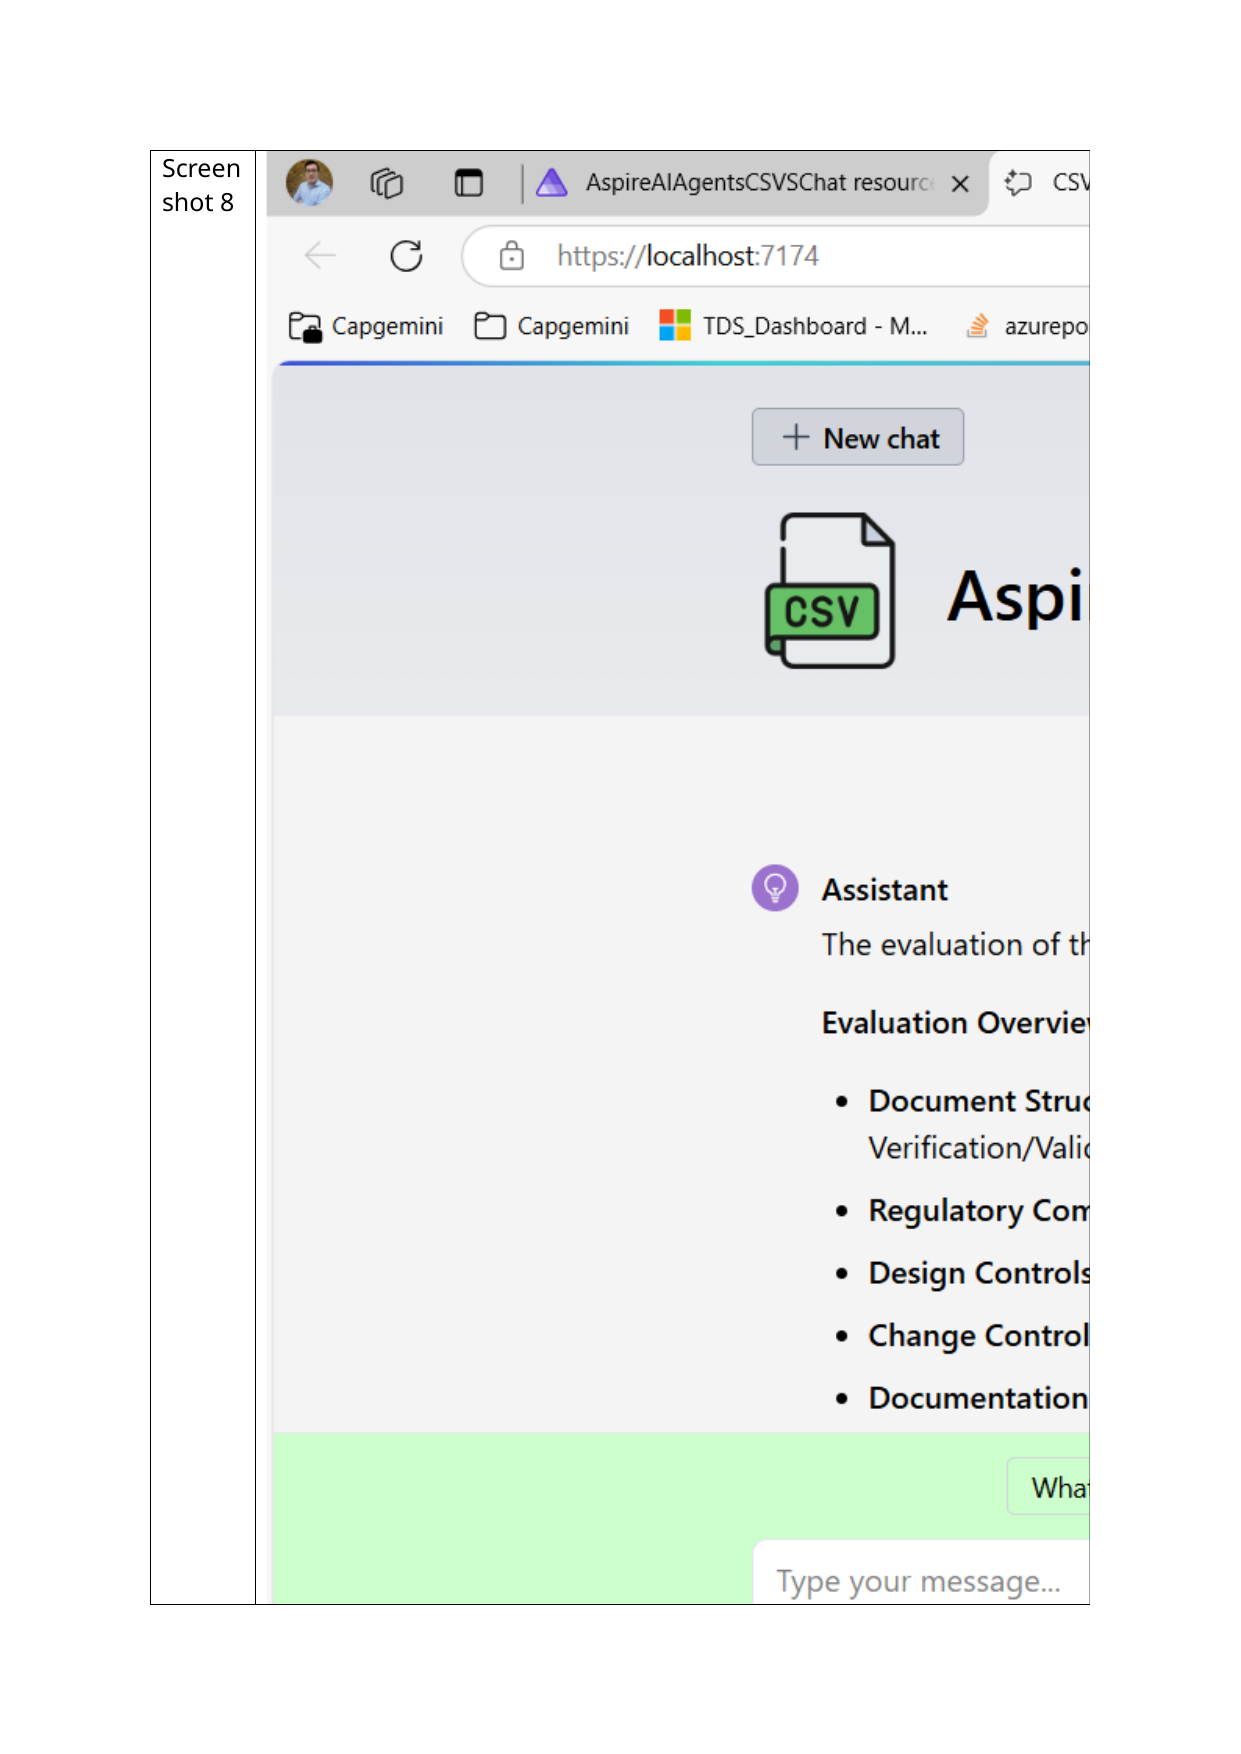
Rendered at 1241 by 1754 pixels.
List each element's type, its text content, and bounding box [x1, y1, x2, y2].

table_cell [256, 151, 266, 1604]
picture [266, 151, 1090, 1604]
table_cell Screenshot 8 [151, 151, 255, 1604]
